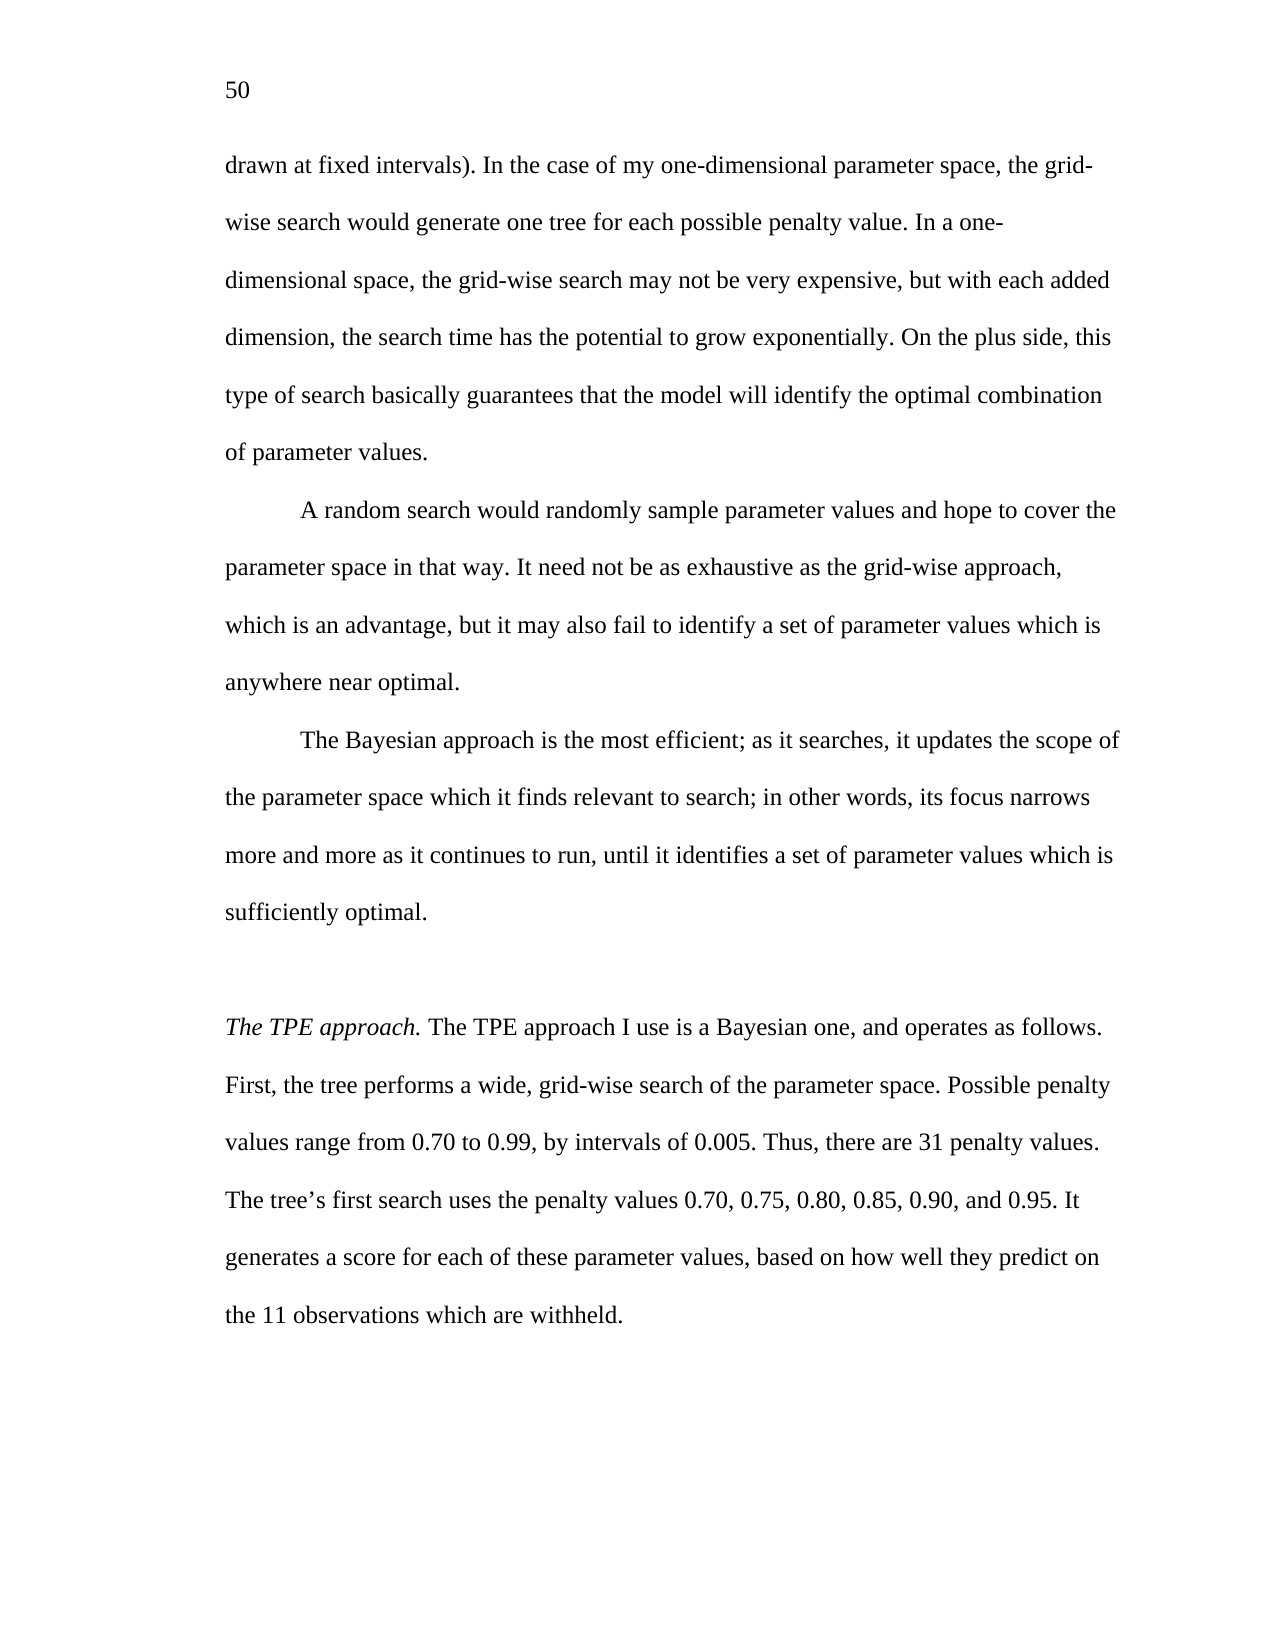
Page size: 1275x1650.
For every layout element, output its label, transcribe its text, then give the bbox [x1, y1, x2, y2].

text A random search would randomly sample parameter values and hope to cover the parameter space in that way. It need not be as exhaustive as the grid-wise approach, which is an advantage, but it may also fail to identify a set of parameter values which is anywhere near optimal. [225, 495, 1125, 696]
text The TPE approach. The TPE approach I use is a Bayesian one, and operates as follows. First, the tree performs a wide, grid-wise search of the parameter space. Possible penalty values range from 0.70 to 0.99, by intervals of 0.005. Thus, there are 31 penalty values. The tree’s first search uses the penalty values 0.70, 0.75, 0.80, 0.85, 0.90, and 0.95. It generates a score for each of these parameter values, based on how well they predict on the 11 observations which are withheld. [225, 1012, 1125, 1329]
text The Bayesian approach is the most efficient; as it searches, it updates the scope of the parameter space which it finds relevant to search; in other words, its focus narrows more and more as it continues to run, until it identifies a set of parameter values which is sufficiently optimal. [225, 725, 1125, 926]
